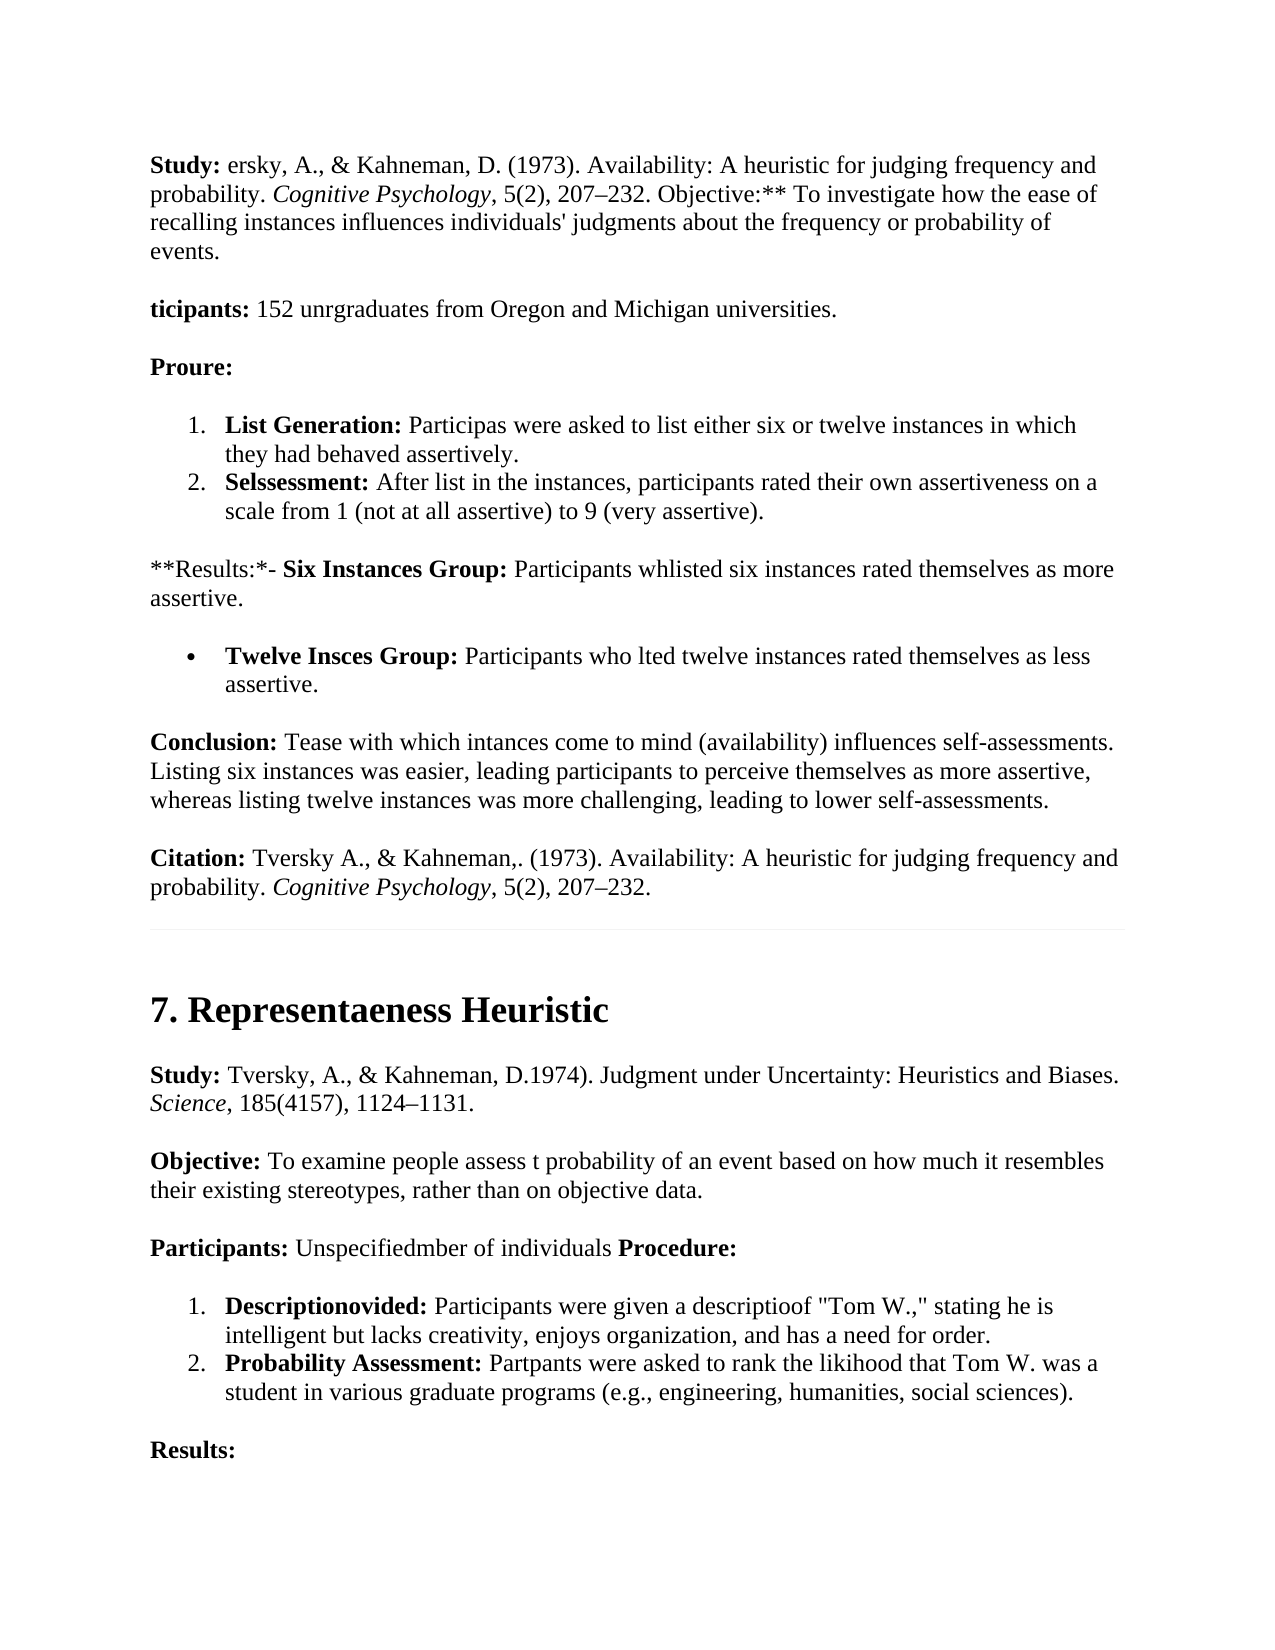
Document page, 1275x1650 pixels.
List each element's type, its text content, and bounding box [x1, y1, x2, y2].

text Study: Tversky, A., & Kahneman, D.1974). Judgment under Uncertainty: Heuristics and Biases. Science, 185(4157), 1124–1131. [150, 1060, 1125, 1117]
list Descriptionovided: Participants were given a descriptioof "Tom W.," stating he is intelligent but lacks creativity, enjoys organization, and has a need for order. [187, 1291, 1125, 1348]
text **Results:*- Six Instances Group: Participants whlisted six instances rated themselves as more assertive. [150, 554, 1125, 612]
text 7. Representaeness Heuristic [150, 987, 1125, 1031]
list List Generation: Participas were asked to list either six or twelve instances in which they had behaved assertively. [187, 410, 1125, 467]
text Objective: To examine people assess t probability of an event based on how much it resembles their existing stereotypes, rather than on objective data. [150, 1146, 1125, 1204]
list Twelve Insces Group: Participants who lted twelve instances rated themselves as less assertive. [187, 641, 1125, 698]
text Study: ersky, A., & Kahneman, D. (1973). Availability: A heuristic for judging frequency and probability. Cognitive Psychology, 5(2), 207–232. Objective:** To investigate how the ease of recalling instances influences individuals' judgments about the frequency or probability of events. [150, 150, 1125, 265]
list Probability Assessment: Partpants were asked to rank the likihood that Tom W. was a student in various graduate programs (e.g., engineering, humanities, social sciences). [187, 1348, 1125, 1406]
text Conclusion: Tease with which intances come to mind (availability) influences self-assessments. Listing six instances was easier, leading participants to perceive themselves as more assertive, whereas listing twelve instances was more challenging, leading to lower self-assessments. [150, 727, 1125, 814]
text Proure: [150, 352, 1125, 381]
list Selssessment: After list in the instances, participants rated their own assertiveness on a scale from 1 (not at all assertive) to 9 (very assertive). [187, 467, 1125, 525]
text ticipants: 152 unrgraduates from Oregon and Michigan universities. [150, 294, 1125, 323]
text Results: [150, 1435, 1125, 1464]
text Participants: Unspecifiedmber of individuals Procedure: [150, 1233, 1125, 1262]
text Citation: Tversky A., & Kahneman,. (1973). Availability: A heuristic for judging frequency and probability. Cognitive Psychology, 5(2), 207–232. [150, 843, 1125, 900]
